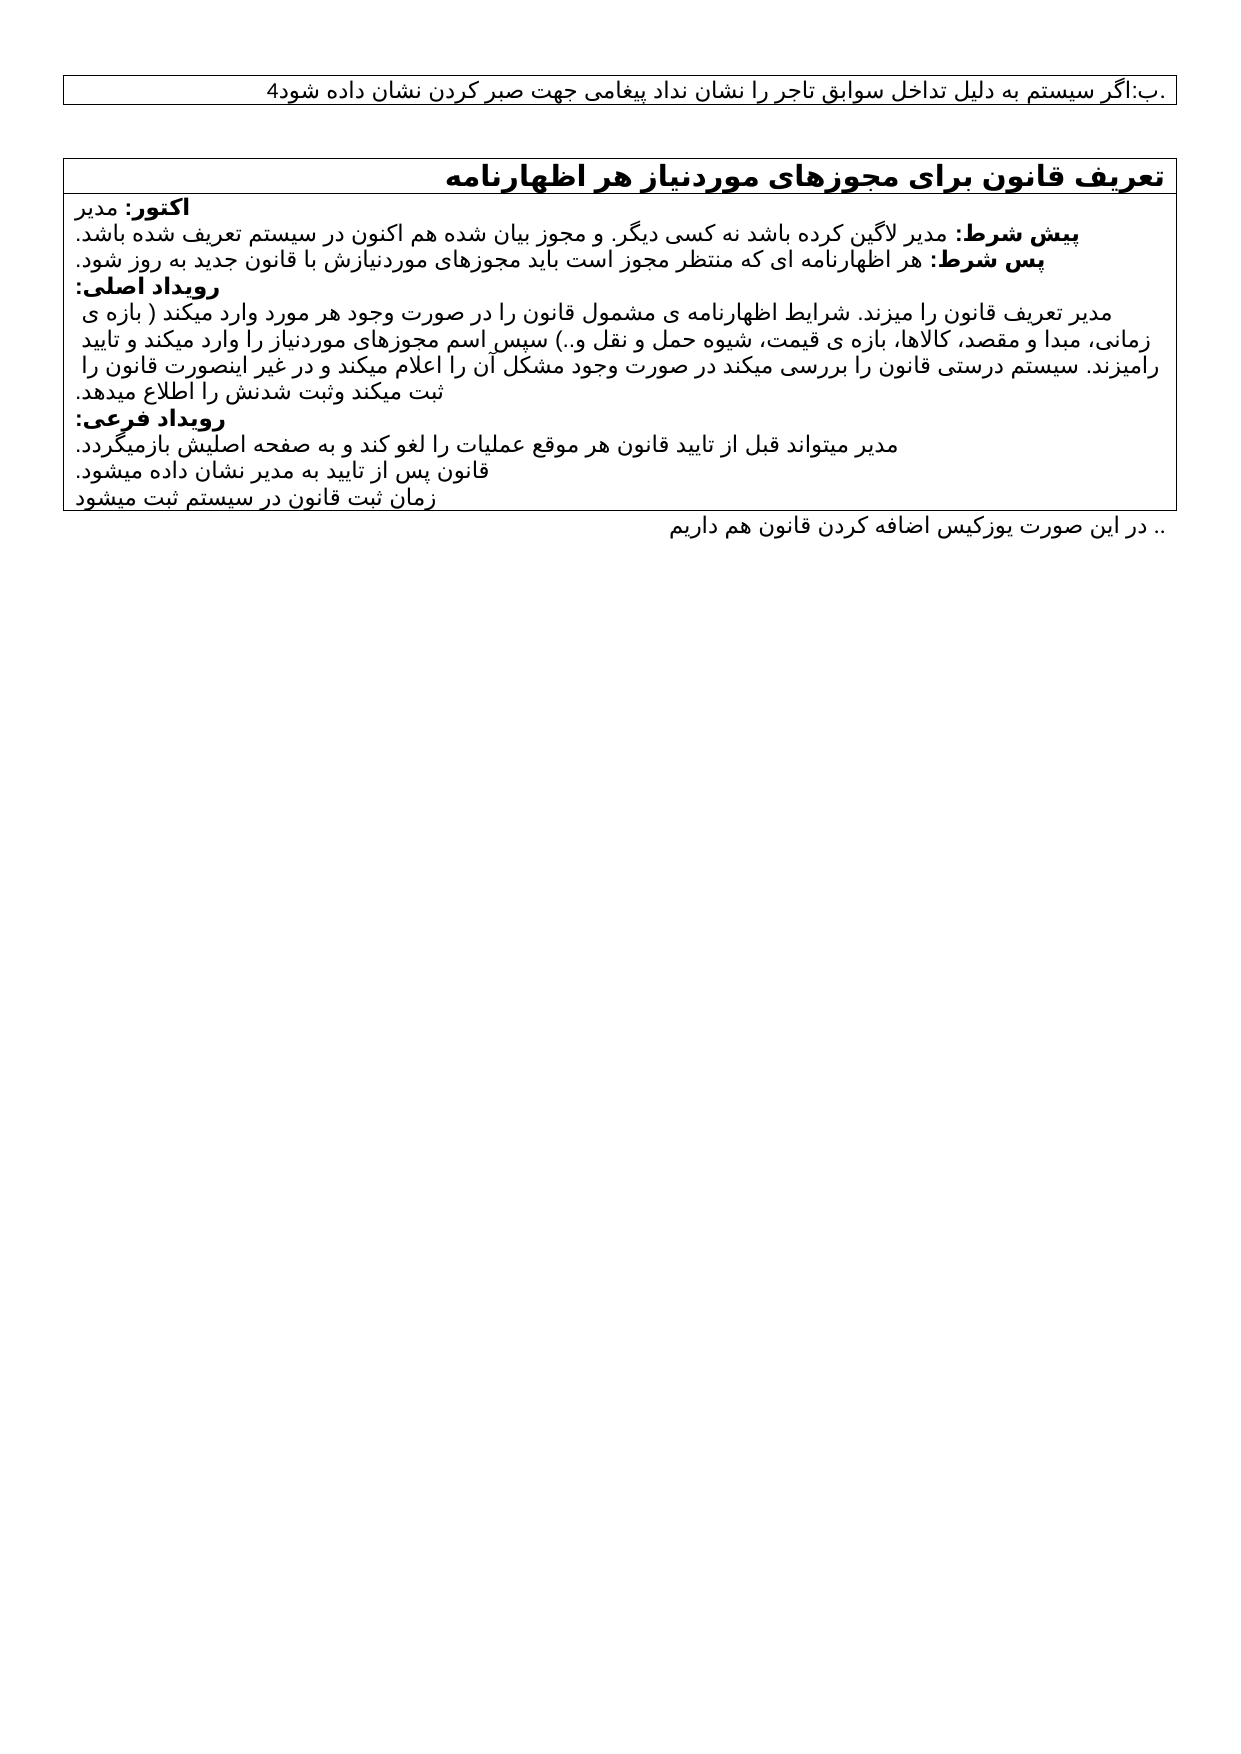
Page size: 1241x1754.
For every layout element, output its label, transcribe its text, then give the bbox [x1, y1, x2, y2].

text در این صورت یوزکیس اضافه کردن قانون هم داریم .. [75, 511, 1165, 539]
table_header تعریف قانون برای مجوزهای موردنیاز هر اظهارنامه [64, 159, 1176, 193]
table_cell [64, 76, 1176, 104]
table_cell اکتور: مدیر پیش شرط: مدیر لاگین کرده باشد نه کسی دیگر. و مجوز بیان شده هم اکنون در سیستم تعریف شده باشد. پس شرط: هر اظهارنامه ای که منتظر مجوز است باید مجوزهای موردنیازش با قانون جدید به روز شود. رویداد اصلی: مدیر تعریف قانون را میزند. شرایط اظهارنامه ی مشمول قانون را در صورت وجود هر مورد وارد میکند ( بازه ی زمانی، مبدا و مقصد، کالاها، بازه ی قیمت، شیوه حمل و نقل و..) سپس اسم مجوزهای موردنیاز را وارد میکند و تایید رامیزند. سیستم درستی قانون را بررسی میکند در صورت وجود مشکل آن را اعلام میکند و در غیر اینصورت قانون را ثبت میکند وثبت شدنش را اطلاع میدهد. رویداد فرعی: مدیر میتواند قبل از تایید قانون هر موقع عملیات را لغو کند و به صفحه اصلیش بازمیگردد. قانون پس از تایید به مدیر نشان داده میشود. زمان ثبت قانون در سیستم ثبت میشود [64, 194, 1176, 510]
